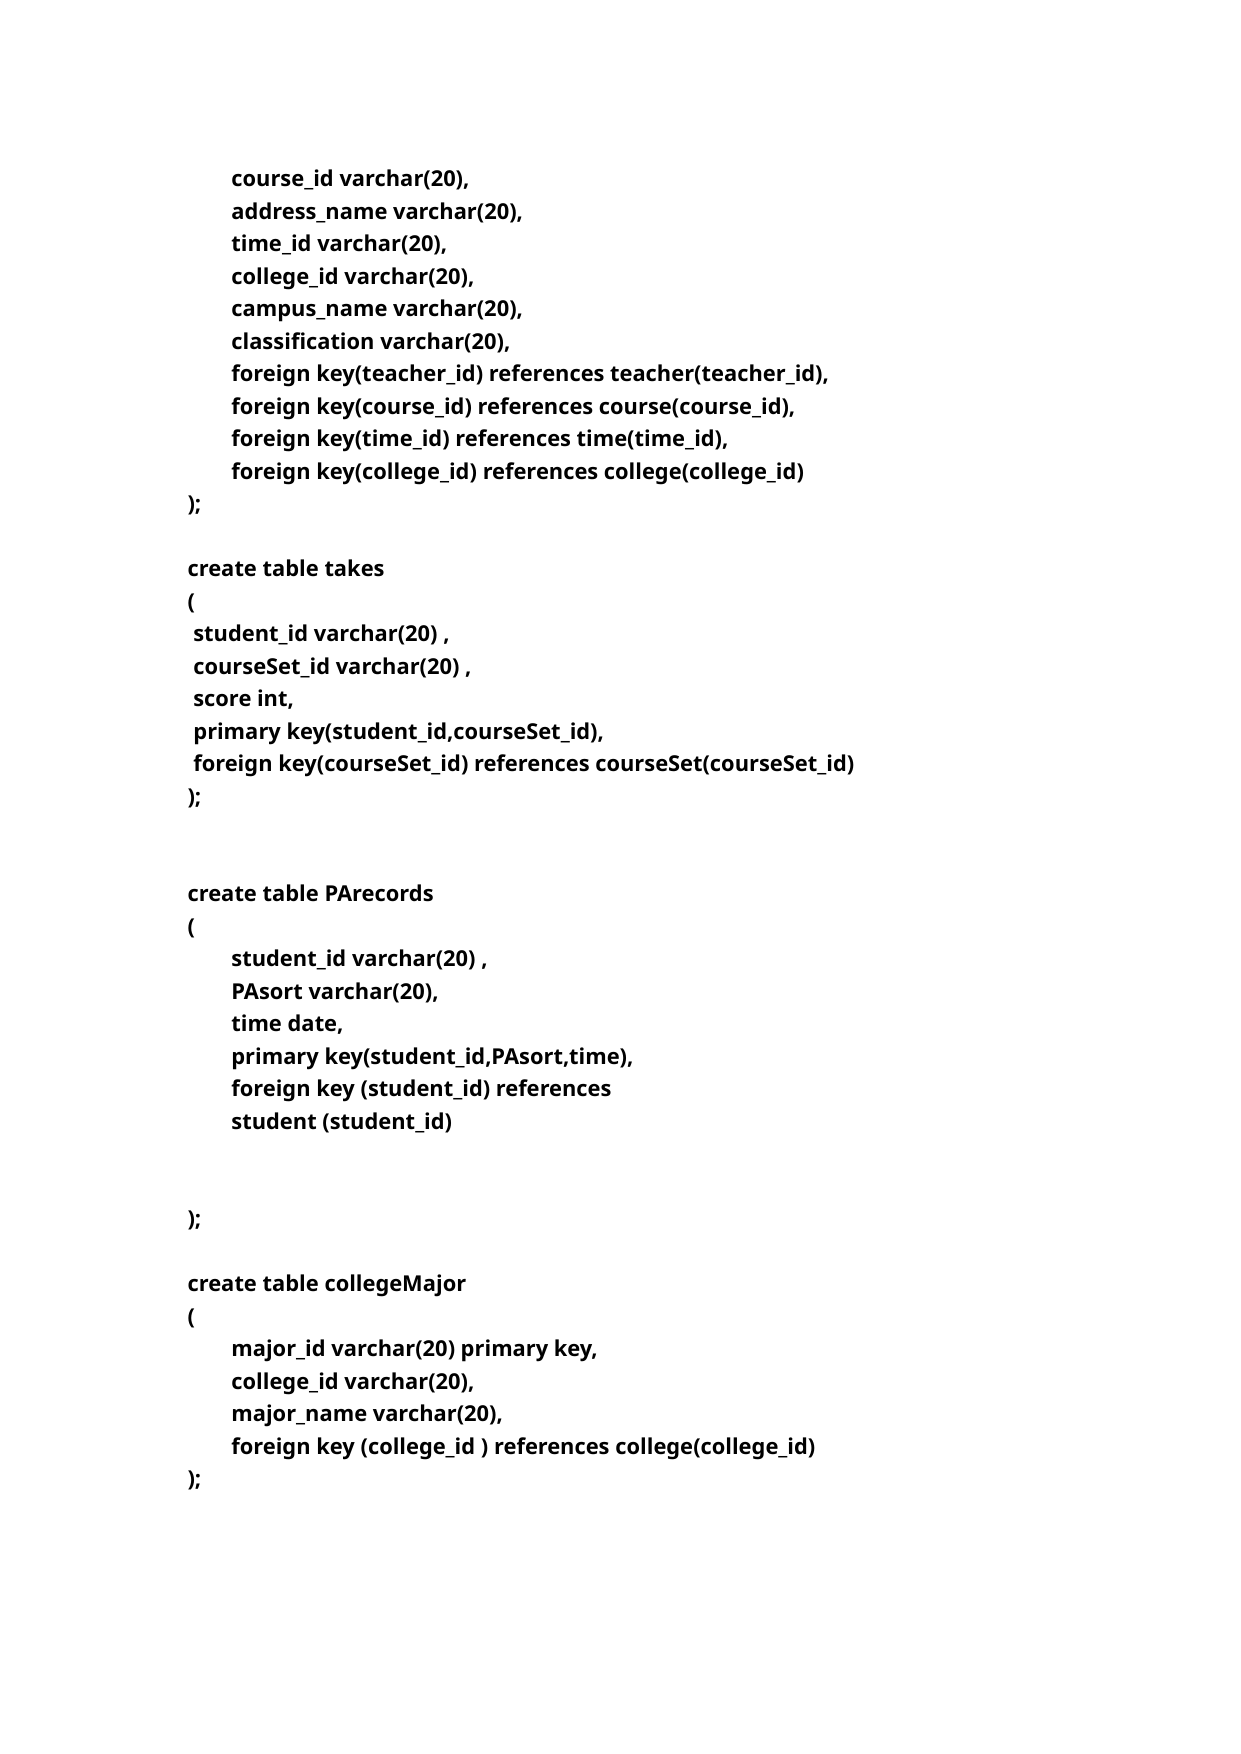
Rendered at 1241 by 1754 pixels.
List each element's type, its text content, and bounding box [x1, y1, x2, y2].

text foreign key (student_id) references [187, 1072, 1053, 1104]
text ( [187, 909, 1053, 942]
text student_id varchar(20) , [187, 942, 1053, 974]
text major_name varchar(20), [187, 1397, 1053, 1429]
text primary key(student_id,courseSet_id), [187, 714, 1053, 747]
text course_id varchar(20), [187, 162, 1053, 194]
text classification varchar(20), [187, 324, 1053, 357]
text student_id varchar(20) , [187, 617, 1053, 649]
text PAsort varchar(20), [187, 974, 1053, 1007]
text foreign key(courseSet_id) references courseSet(courseSet_id) [187, 747, 1053, 779]
text college_id varchar(20), [187, 259, 1053, 292]
text ( [187, 584, 1053, 617]
text ( [187, 1299, 1053, 1332]
text major_id varchar(20) primary key, [187, 1332, 1053, 1364]
text ); [187, 1202, 1053, 1234]
text foreign key(time_id) references time(time_id), [187, 422, 1053, 454]
text create table PArecords [187, 877, 1053, 909]
text ); [187, 1462, 1053, 1494]
text student (student_id) [187, 1104, 1053, 1137]
text ); [187, 779, 1053, 812]
text foreign key (college_id ) references college(college_id) [187, 1429, 1053, 1462]
text college_id varchar(20), [187, 1364, 1053, 1397]
text time_id varchar(20), [187, 227, 1053, 259]
text address_name varchar(20), [187, 194, 1053, 227]
text time date, [187, 1007, 1053, 1039]
text create table takes [187, 552, 1053, 584]
text campus_name varchar(20), [187, 292, 1053, 324]
text foreign key(course_id) references course(course_id), [187, 389, 1053, 422]
text create table collegeMajor [187, 1267, 1053, 1299]
text primary key(student_id,PAsort,time), [187, 1039, 1053, 1072]
text ); [187, 487, 1053, 519]
text score int, [187, 682, 1053, 714]
text foreign key(college_id) references college(college_id) [187, 454, 1053, 487]
text courseSet_id varchar(20) , [187, 649, 1053, 682]
text foreign key(teacher_id) references teacher(teacher_id), [187, 357, 1053, 389]
